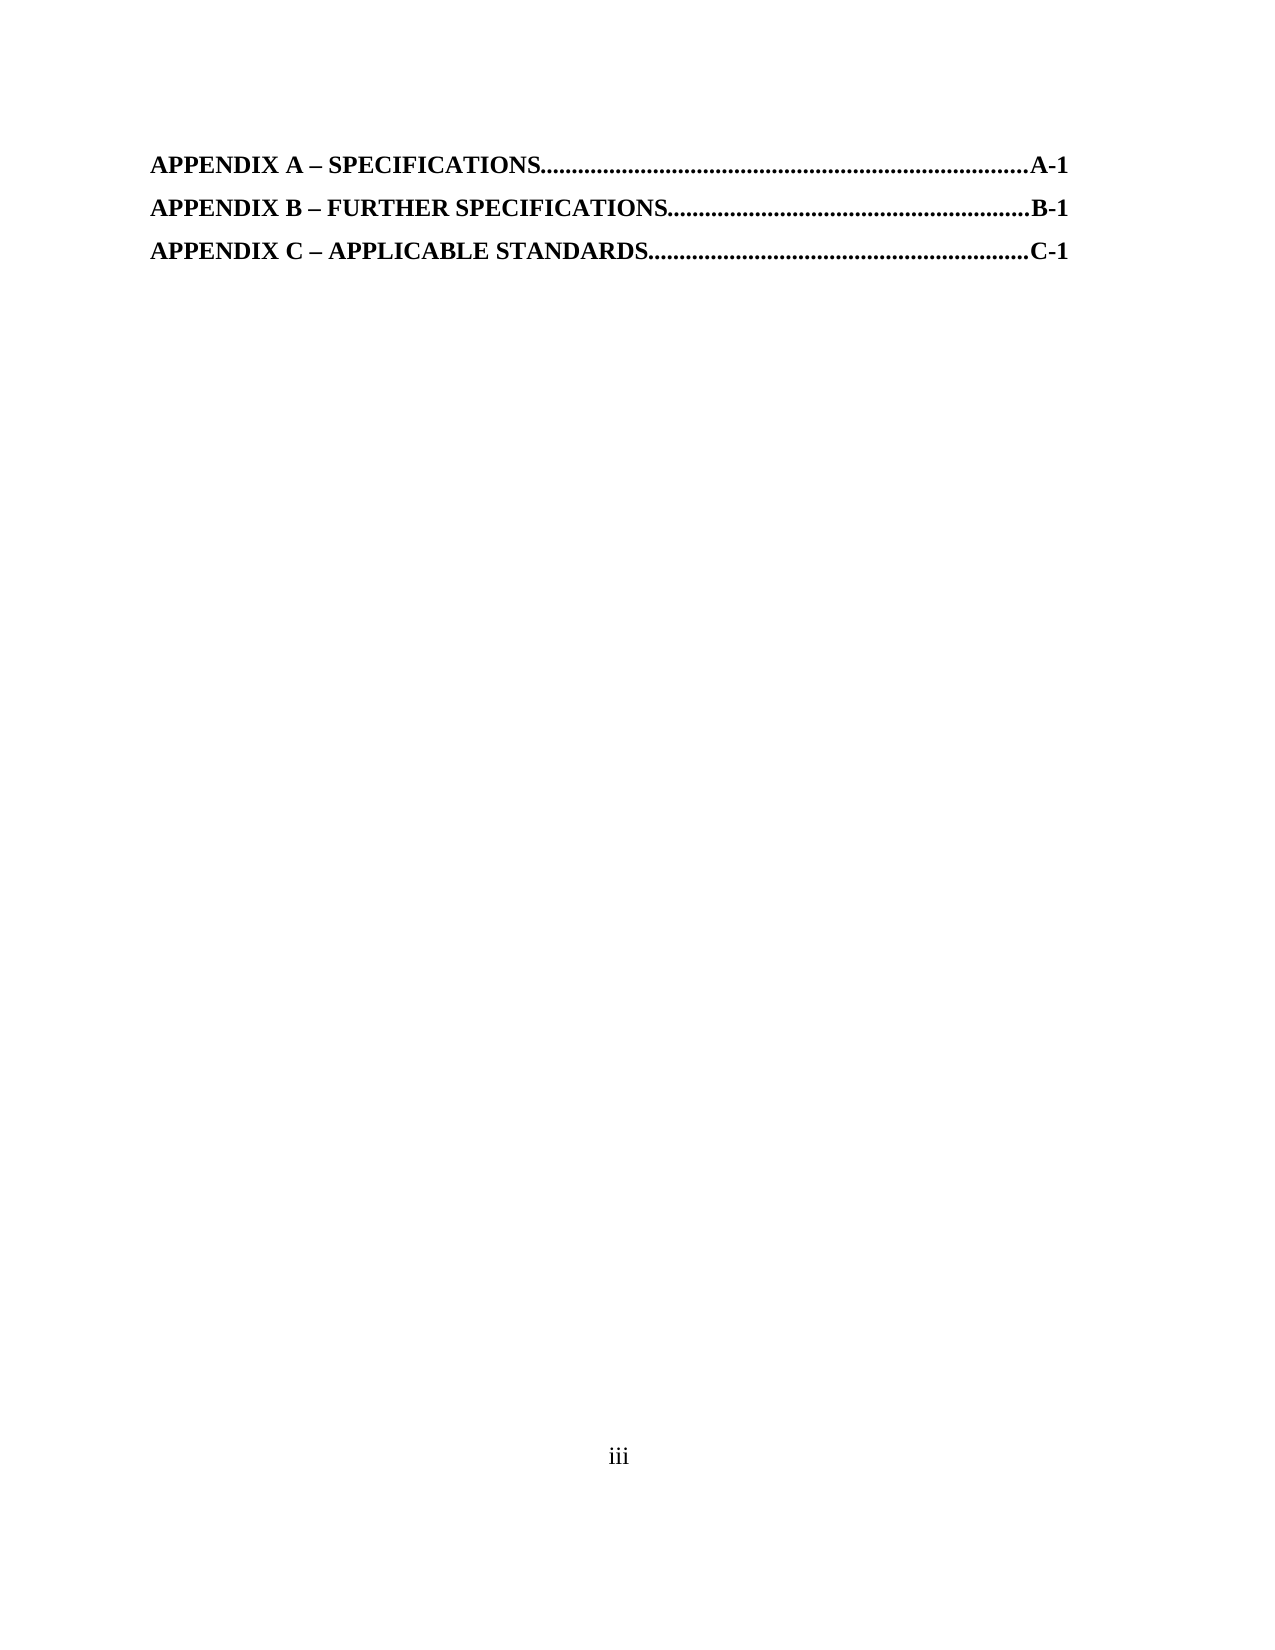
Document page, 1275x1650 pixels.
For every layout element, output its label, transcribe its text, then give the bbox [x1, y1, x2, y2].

text APPENDIX B – FURTHER SPECIFICATIONS B-1 [150, 193, 1125, 222]
text APPENDIX C – APPLICABLE STANDARDS C-1 [150, 236, 1125, 265]
text APPENDIX A – SPECIFICATIONS A-1 [150, 150, 1125, 179]
